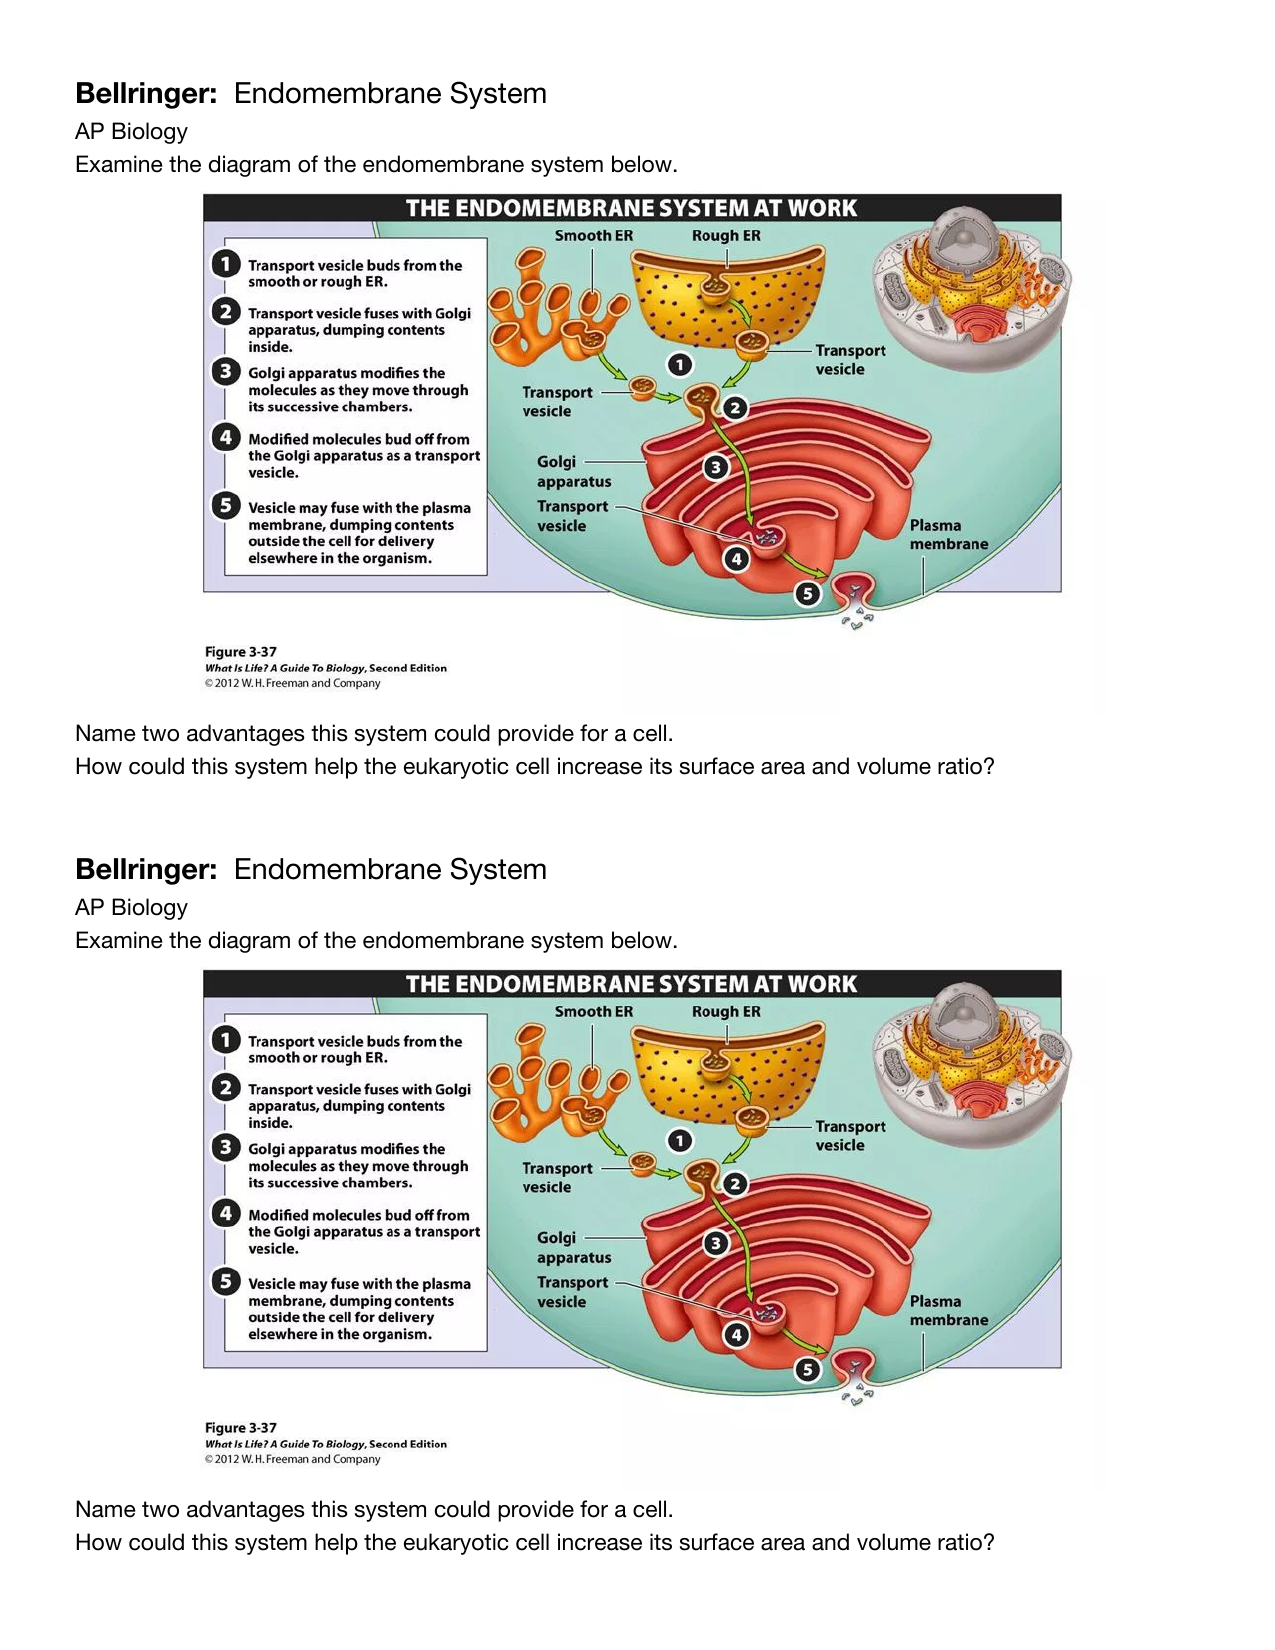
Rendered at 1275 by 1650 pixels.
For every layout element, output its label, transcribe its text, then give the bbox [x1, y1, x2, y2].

text Name two advantages this system could provide for a cell. [75, 1495, 1200, 1524]
text AP Biology [75, 117, 1200, 146]
text Examine the diagram of the endomembrane system below. [75, 926, 1200, 955]
text Name two advantages this system could provide for a cell. [75, 719, 1200, 747]
picture [168, 183, 1107, 715]
picture [168, 959, 1107, 1491]
text Examine the diagram of the endomembrane system below. [75, 150, 1200, 179]
text AP Biology [75, 893, 1200, 922]
text Bellringer: Endomembrane System [75, 851, 1200, 888]
text Bellringer: Endomembrane System [75, 75, 1200, 112]
text How could this system help the eukaryotic cell increase its surface area and volume ratio? [75, 752, 1200, 781]
text How could this system help the eukaryotic cell increase its surface area and volume ratio? [75, 1528, 1200, 1557]
